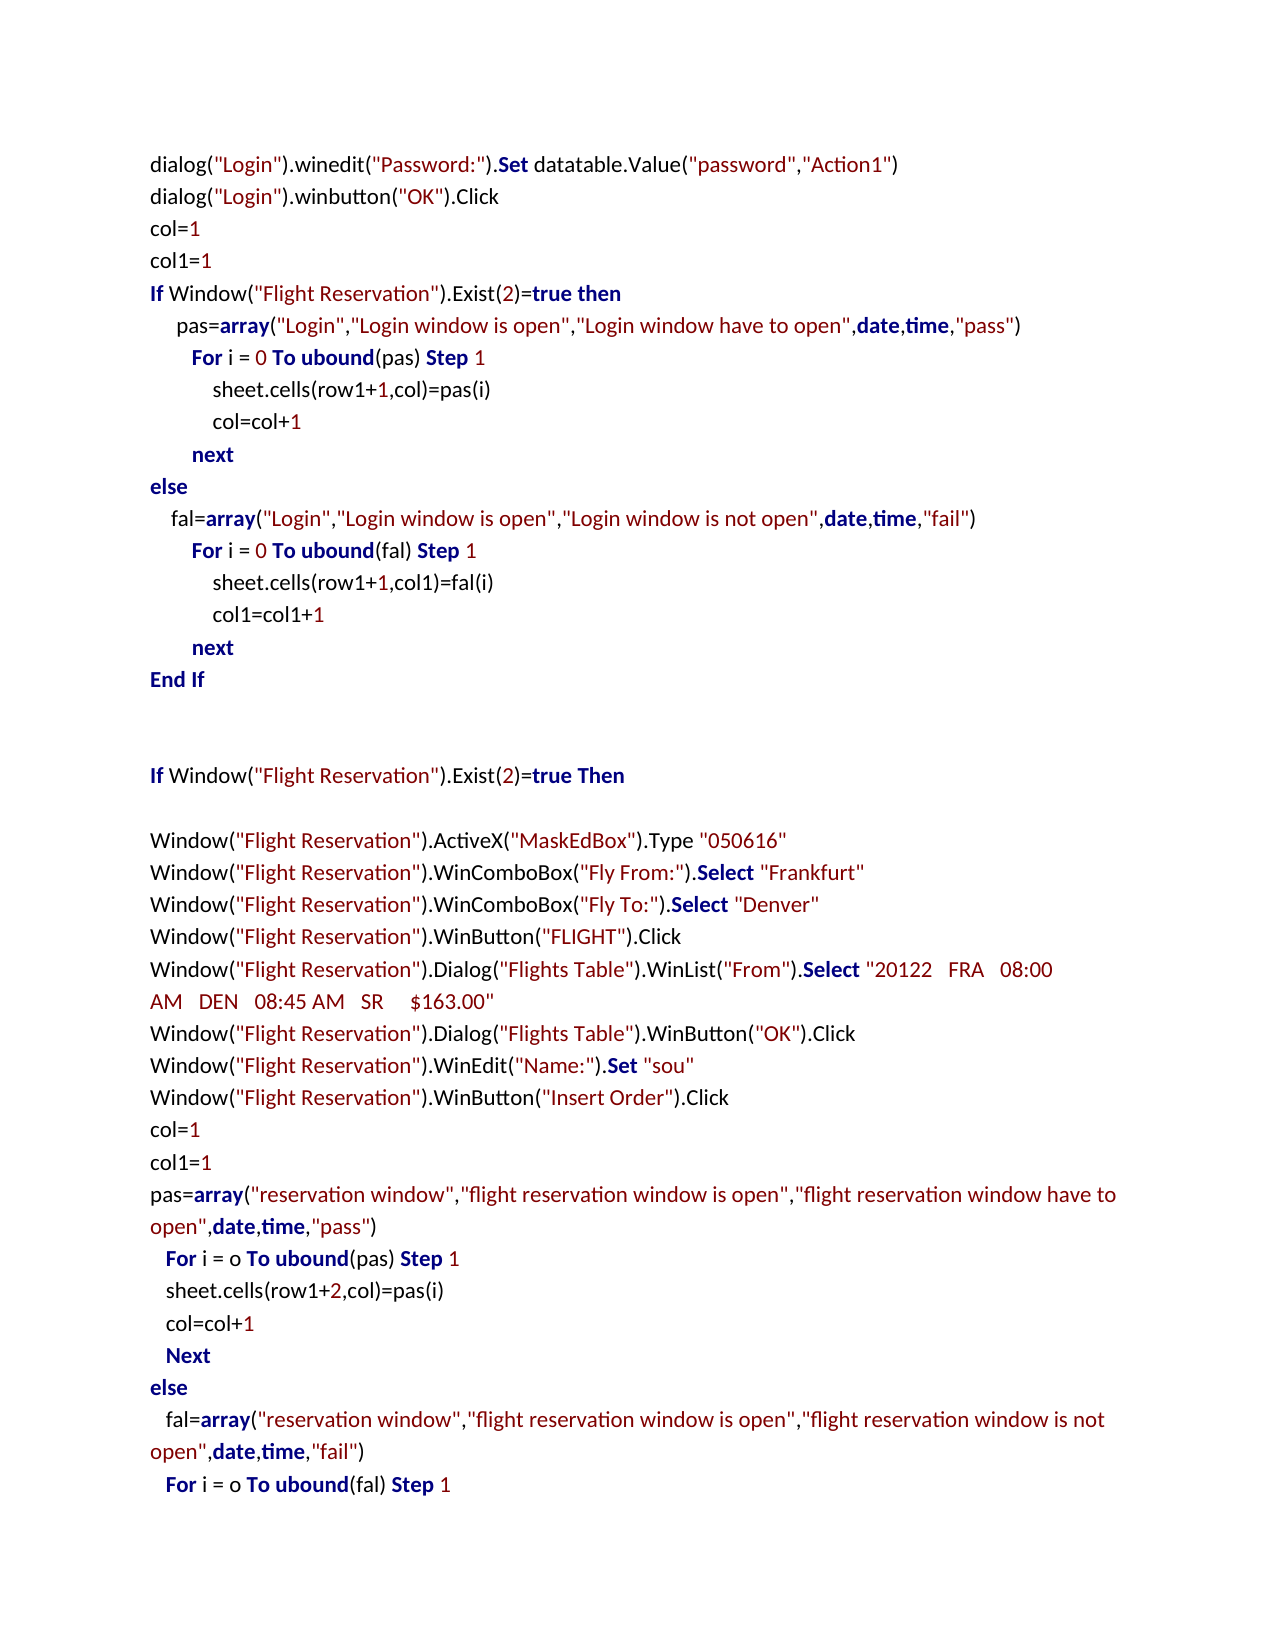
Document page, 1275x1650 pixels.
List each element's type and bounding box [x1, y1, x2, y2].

text [150, 150, 1125, 1498]
